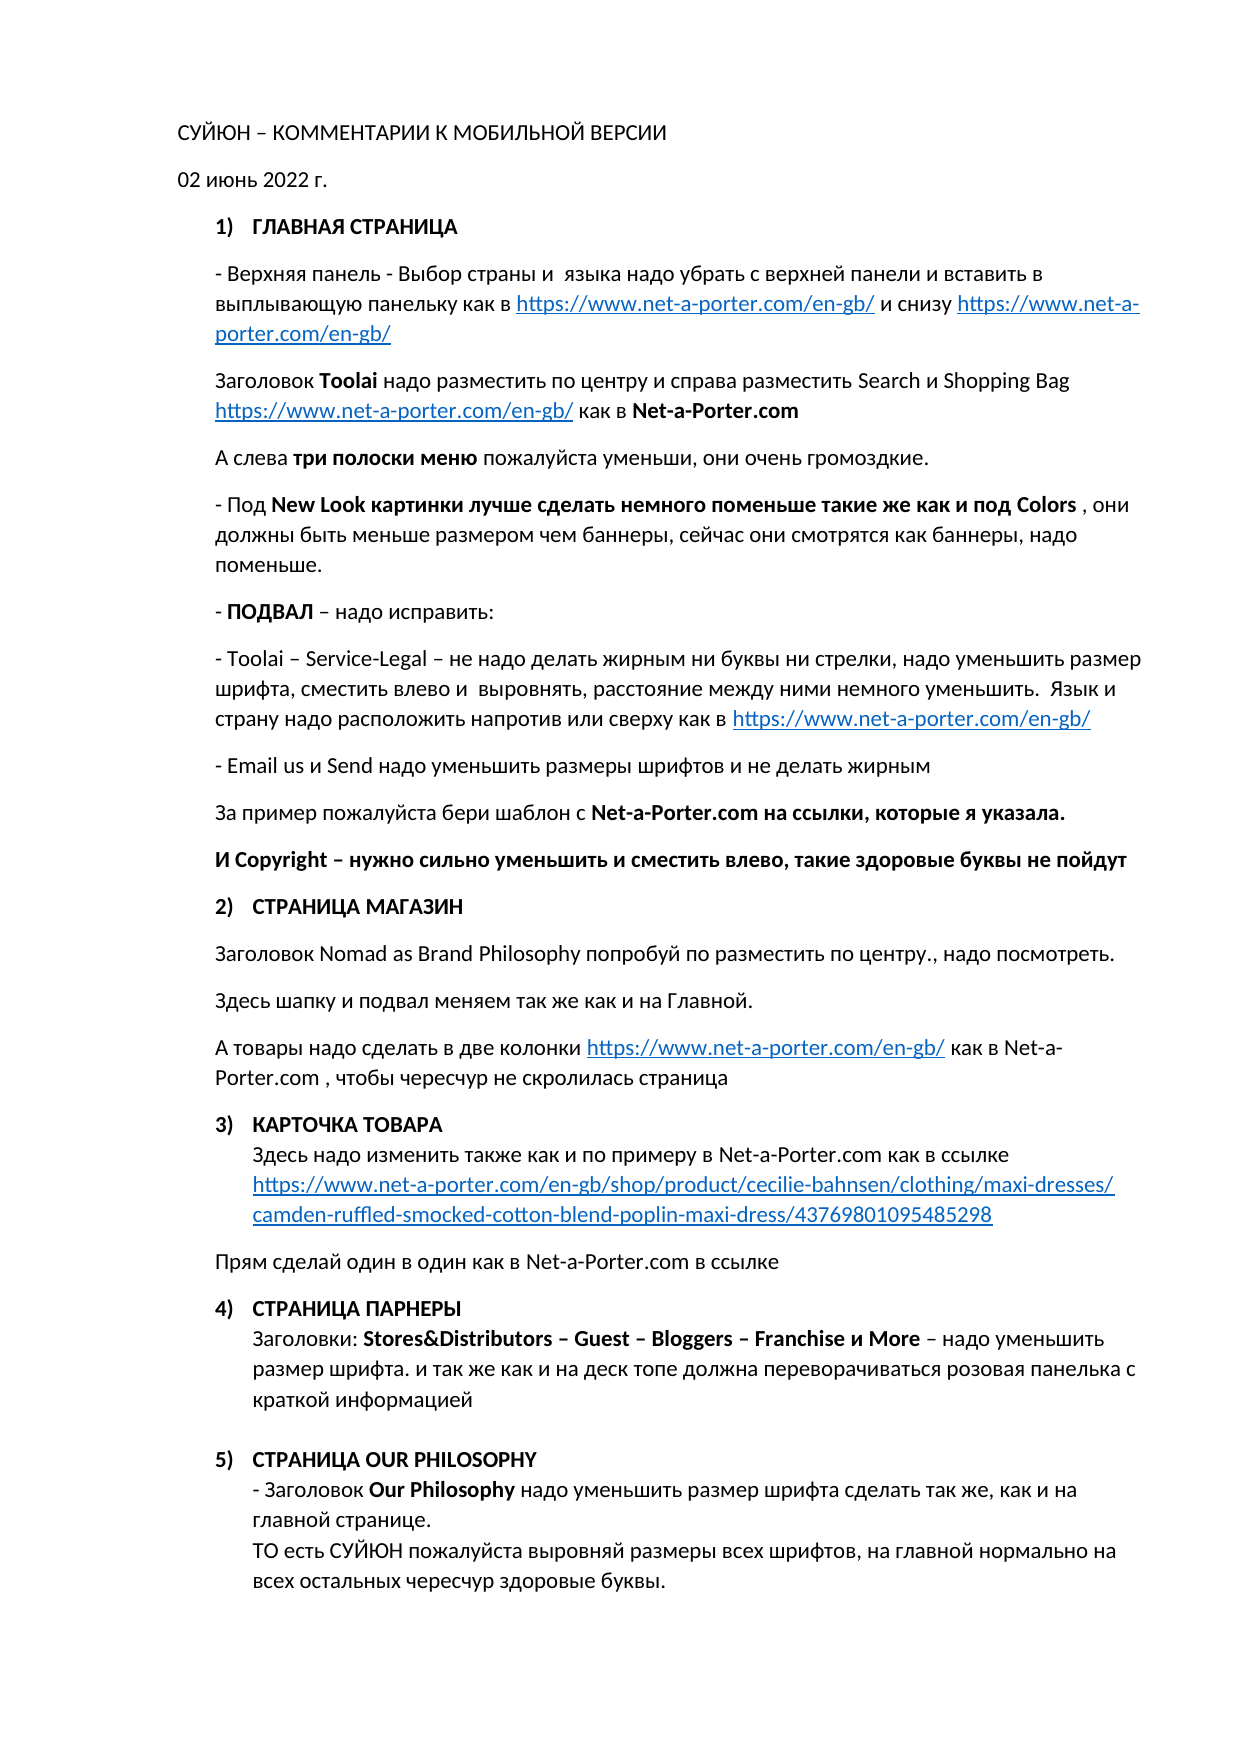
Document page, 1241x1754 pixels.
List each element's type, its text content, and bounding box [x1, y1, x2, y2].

list КАРТОЧКА ТОВАРА [215, 1110, 1152, 1138]
list СТРАНИЦА OUR PHILOSOPHY [215, 1445, 1152, 1473]
text - Под New Look картинки лучше сделать немного поменьше такие же как и под Colors , они должны быть меньше размером чем баннеры, сейчас они смотрятся как баннеры, надо поменьше. [215, 490, 1152, 578]
text - ПОДВАЛ – надо исправить: [215, 597, 1152, 625]
text СУЙЮН – КОММЕНТАРИИ К МОБИЛЬНОЙ ВЕРСИИ [177, 118, 1152, 146]
text Прям сделай один в один как в Net-a-Porter.com в ссылке [215, 1247, 1152, 1275]
list Здесь надо изменить также как и по примеру в Net-a-Porter.com как в ссылке [252, 1140, 1152, 1168]
text И Copyright – нужно сильно уменьшить и сместить влево, такие здоровые буквы не пойдут [215, 845, 1152, 873]
text Здесь шапку и подвал меняем так же как и на Главной. [215, 986, 1152, 1014]
text За пример пожалуйста бери шаблон с Net-a-Porter.com на ссылки, которые я указала. [215, 798, 1152, 826]
list https://www.net-a-porter.com/en-gb/shop/product/cecilie-bahnsen/clothing/maxi-dresses/camden-ruffled-smocked-cotton-blend-poplin-maxi-dress/43769801095485298 [252, 1170, 1152, 1228]
text 02 июнь 2022 г. [177, 165, 1152, 193]
list ТО есть СУЙЮН пожалуйста выровняй размеры всех шрифтов, на главной нормально на всех остальных чересчур здоровые буквы. [252, 1536, 1152, 1594]
list СТРАНИЦА ПАРНЕРЫ [215, 1294, 1152, 1322]
text - Email us и Send надо уменьшить размеры шрифтов и не делать жирным [215, 751, 1152, 779]
list ГЛАВНАЯ СТРАНИЦА [215, 212, 1152, 240]
text Заголовок Toolai надо разместить по центру и справа разместить Search и Shopping Bag https://www.net-a-porter.com/en-gb/ как в Net-a-Porter.com [215, 366, 1152, 424]
list Заголовки: Stores&Distributors – Guest – Bloggers – Franchise и More – надо уменьшить размер шрифта. и так же как и на деск топе должна переворачиваться розовая панелька с краткой информацией [252, 1324, 1152, 1413]
list СТРАНИЦА МАГАЗИН [215, 892, 1152, 920]
text Заголовок Nomad as Brand Philosophy попробуй по разместить по центру., надо посмотреть. [215, 939, 1152, 967]
text А товары надо сделать в две колонки https://www.net-a-porter.com/en-gb/ как в Net-a-Porter.com , чтобы чересчур не скролилась страница [215, 1033, 1152, 1091]
text - Верхняя панель - Выбор страны и языка надо убрать с верхней панели и вставить в выплывающую панельку как в https://www.net-a-porter.com/en-gb/ и снизу https://www.net-a-porter.com/en-gb/ [215, 259, 1152, 347]
list - Заголовок Our Philosophy надо уменьшить размер шрифта сделать так же, как и на главной странице. [252, 1475, 1152, 1534]
text А слева три полоски меню пожалуйста уменьши, они очень громоздкие. [215, 443, 1152, 471]
text - Toolai – Service-Legal – не надо делать жирным ни буквы ни стрелки, надо уменьшить размер шрифта, сместить влево и выровнять, расстояние между ними немного уменьшить. Язык и страну надо расположить напротив или сверху как в https://www.net-a-porter.com/en-gb/ [215, 644, 1152, 733]
